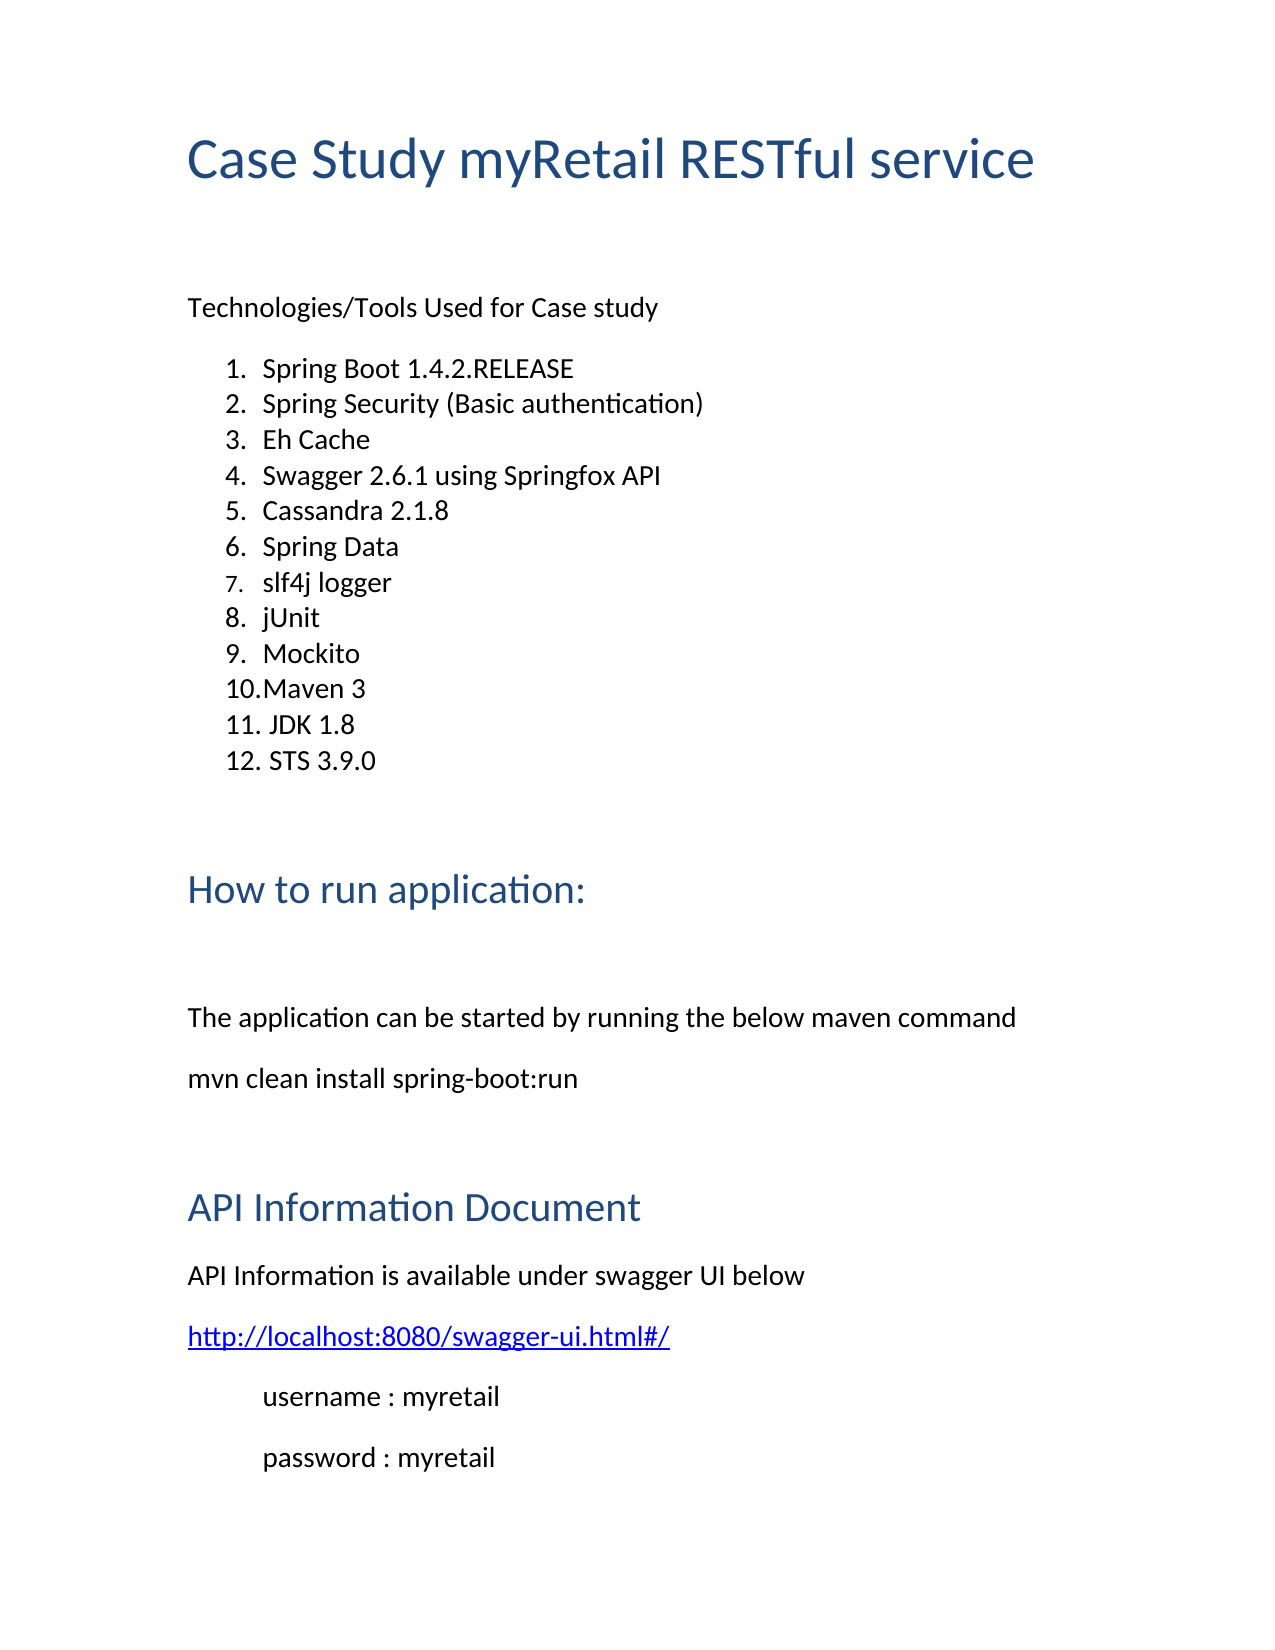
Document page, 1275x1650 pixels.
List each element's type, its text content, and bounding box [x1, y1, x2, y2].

list jUnit [225, 599, 1087, 635]
list Maven 3 [225, 671, 1087, 706]
text API Information is available under swagger UI below [187, 1257, 1087, 1293]
text Case Study myRetail RESTful service [187, 122, 1087, 193]
list slf4j logger [225, 564, 1087, 599]
list Spring Boot 1.4.2.RELEASE [225, 350, 1087, 386]
list STS 3.9.0 [225, 742, 1087, 777]
text password : myretail [262, 1439, 1087, 1475]
list JDK 1.8 [225, 706, 1087, 742]
list Spring Data [225, 528, 1087, 564]
list Swagger 2.6.1 using Springfox API [225, 457, 1087, 492]
text mvn clean install spring-boot:run [187, 1060, 1087, 1096]
list Cassandra 2.1.8 [225, 492, 1087, 528]
text username : myretail [262, 1378, 1087, 1414]
text API Information Document [187, 1181, 1087, 1232]
text The application can be started by running the below maven command [187, 999, 1087, 1035]
list Spring Security (Basic authentication) [225, 386, 1087, 421]
text How to run application: [187, 863, 1087, 914]
list Eh Cache [225, 421, 1087, 457]
text http://localhost:8080/swagger-ui.html#/ [187, 1318, 1087, 1353]
text Technologies/Tools Used for Case study [187, 289, 1087, 325]
list Mockito [225, 635, 1087, 671]
